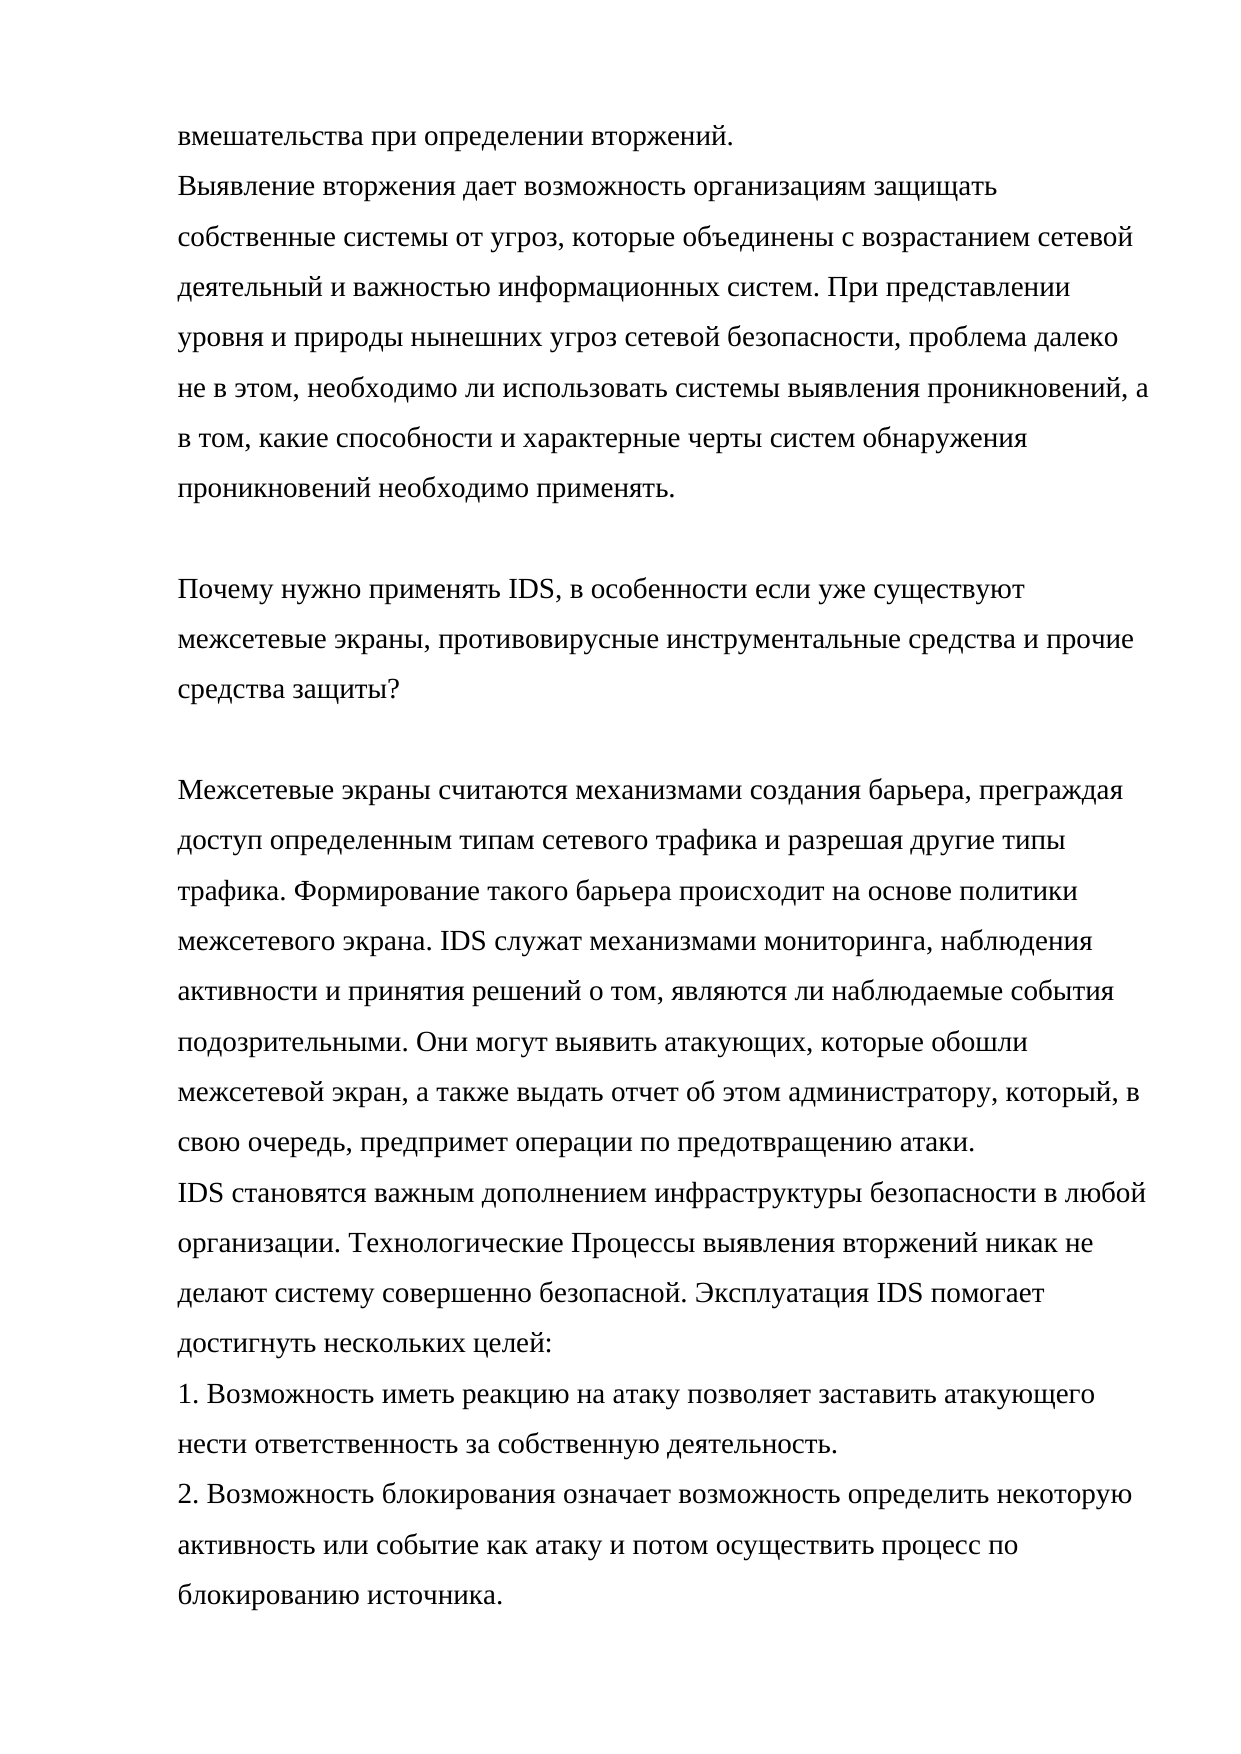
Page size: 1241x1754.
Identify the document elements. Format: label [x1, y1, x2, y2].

text [177, 118, 1152, 1611]
